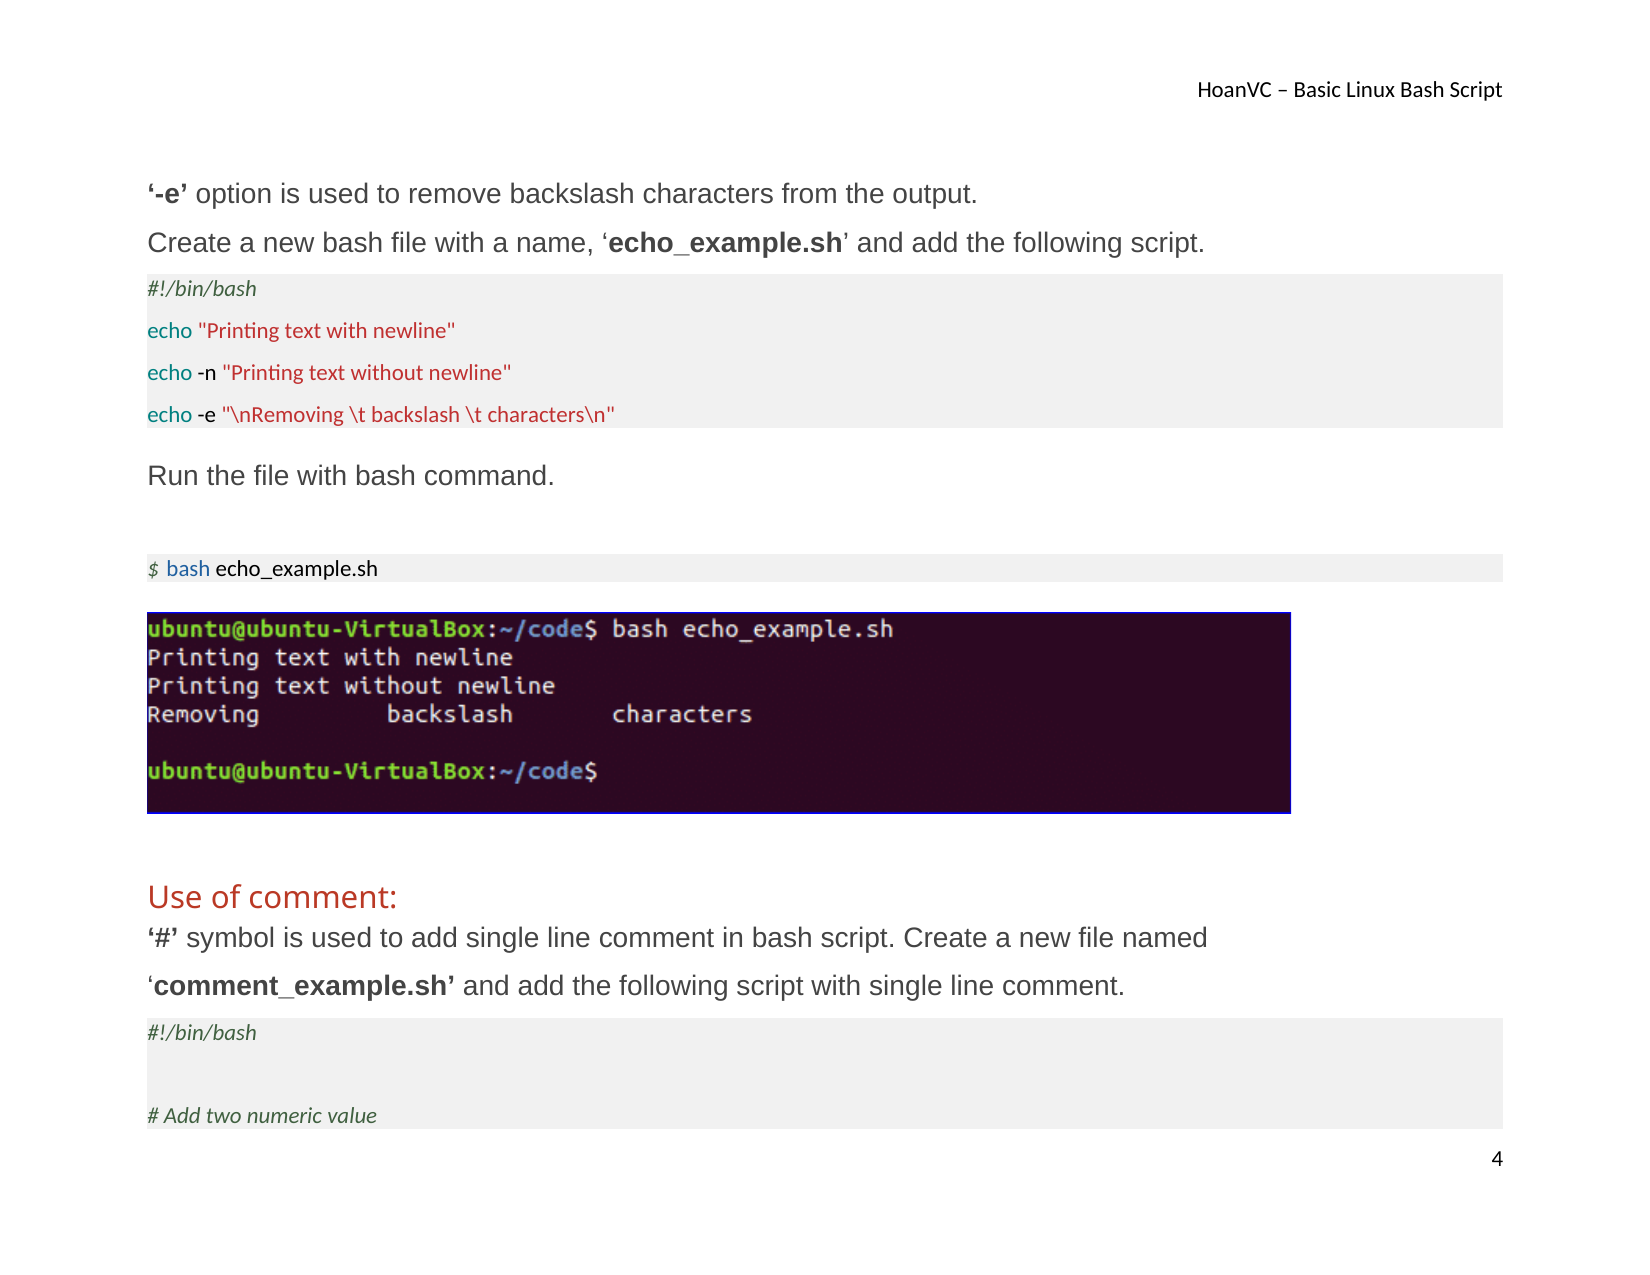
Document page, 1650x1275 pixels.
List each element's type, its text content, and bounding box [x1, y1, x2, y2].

subtitle Use of comment: [147, 874, 1503, 917]
text Run the file with bash command. [147, 459, 1503, 491]
text ‘#’ symbol is used to add single line comment in bash script. Create a new file named ‘comment_example.sh’ and add the following script with single line comment. [147, 921, 1503, 1001]
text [147, 1018, 1503, 1129]
text ‘-e’ option is used to remove backslash characters from the output. [147, 177, 1503, 209]
text #!/bin/bash echo "Printing text with newline" echo -n "Printing text without newline" echo -e "\nRemoving \t backslash \t characters\n" [147, 274, 1503, 428]
picture [147, 612, 1292, 814]
text $ bash echo_example.sh [147, 554, 1503, 582]
text Create a new bash file with a name, ‘echo_example.sh’ and add the following script. [147, 226, 1503, 258]
